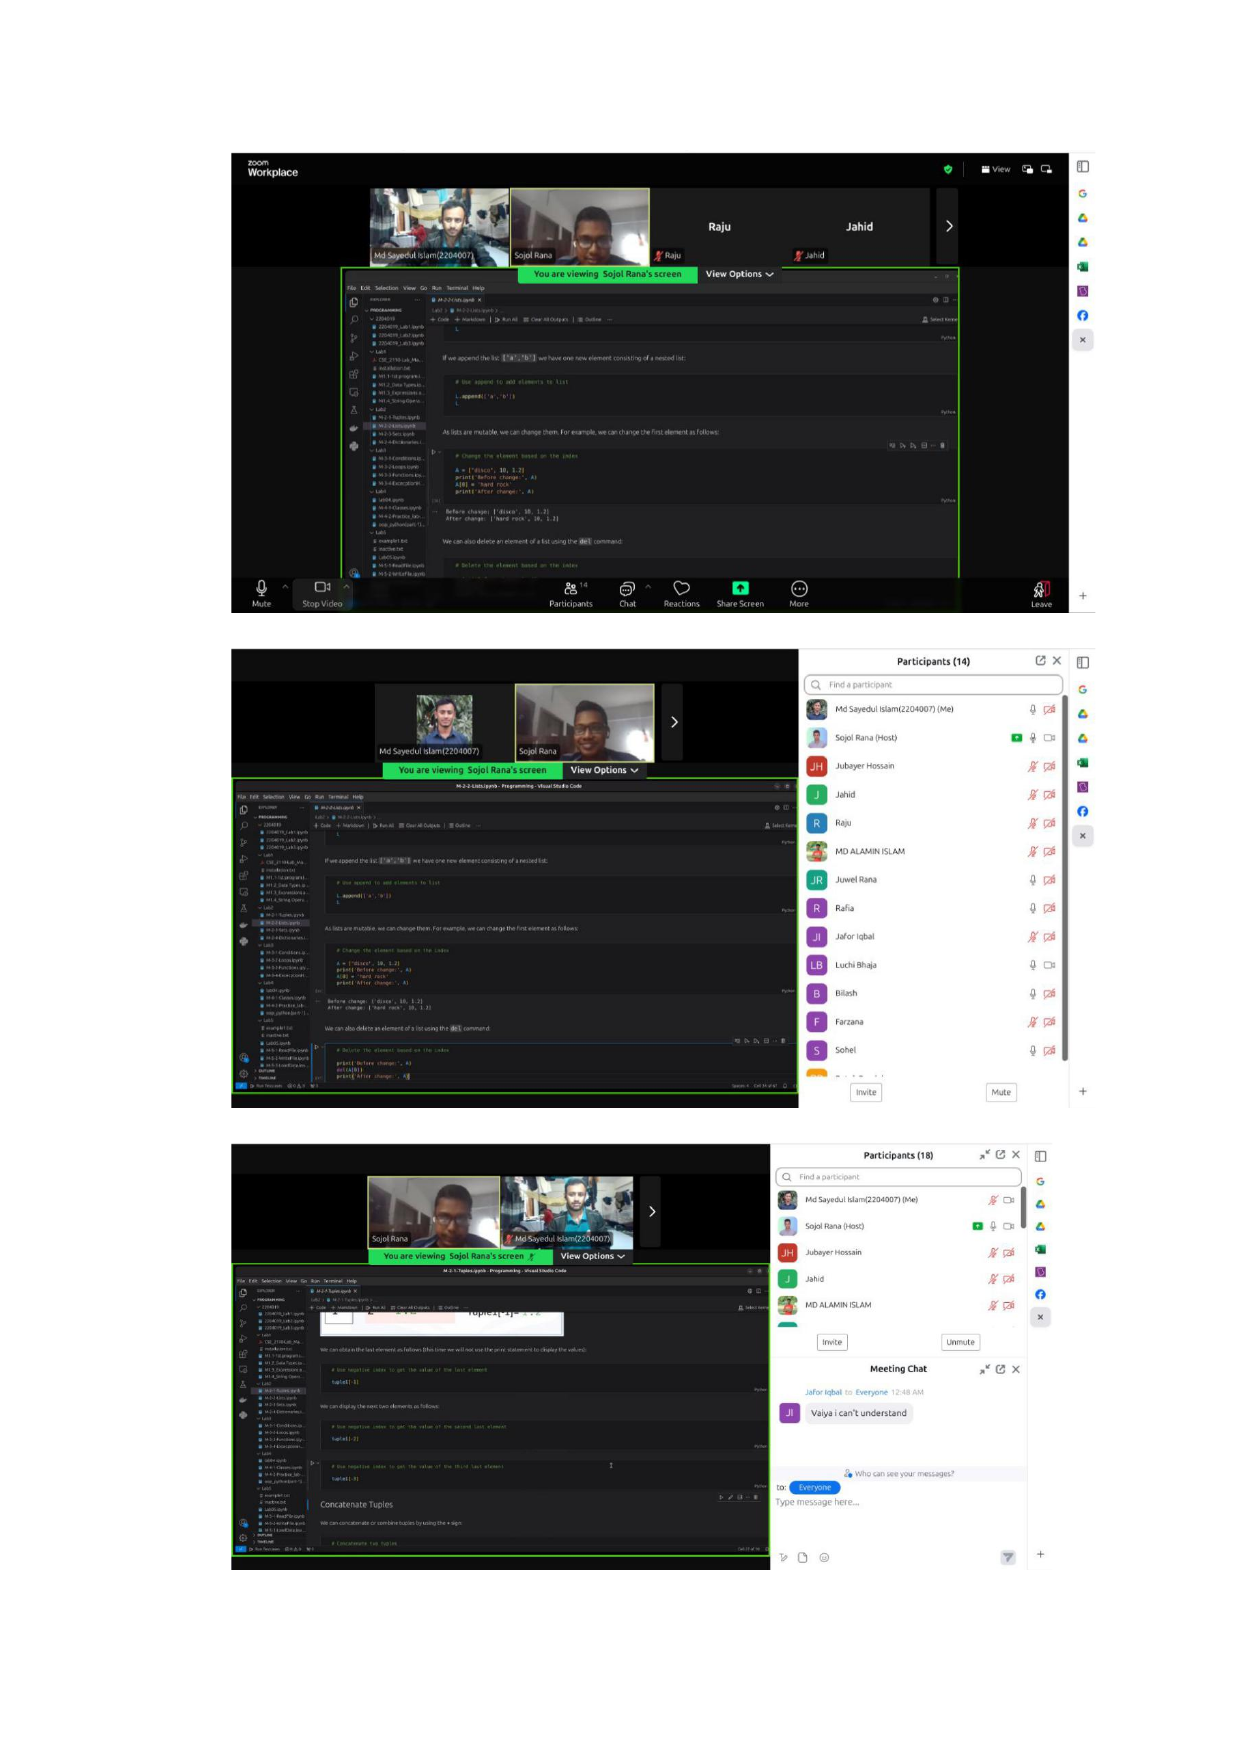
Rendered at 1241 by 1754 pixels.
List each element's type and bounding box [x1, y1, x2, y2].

picture [231, 150, 1096, 613]
picture [231, 648, 1096, 1108]
picture [231, 1142, 1053, 1570]
